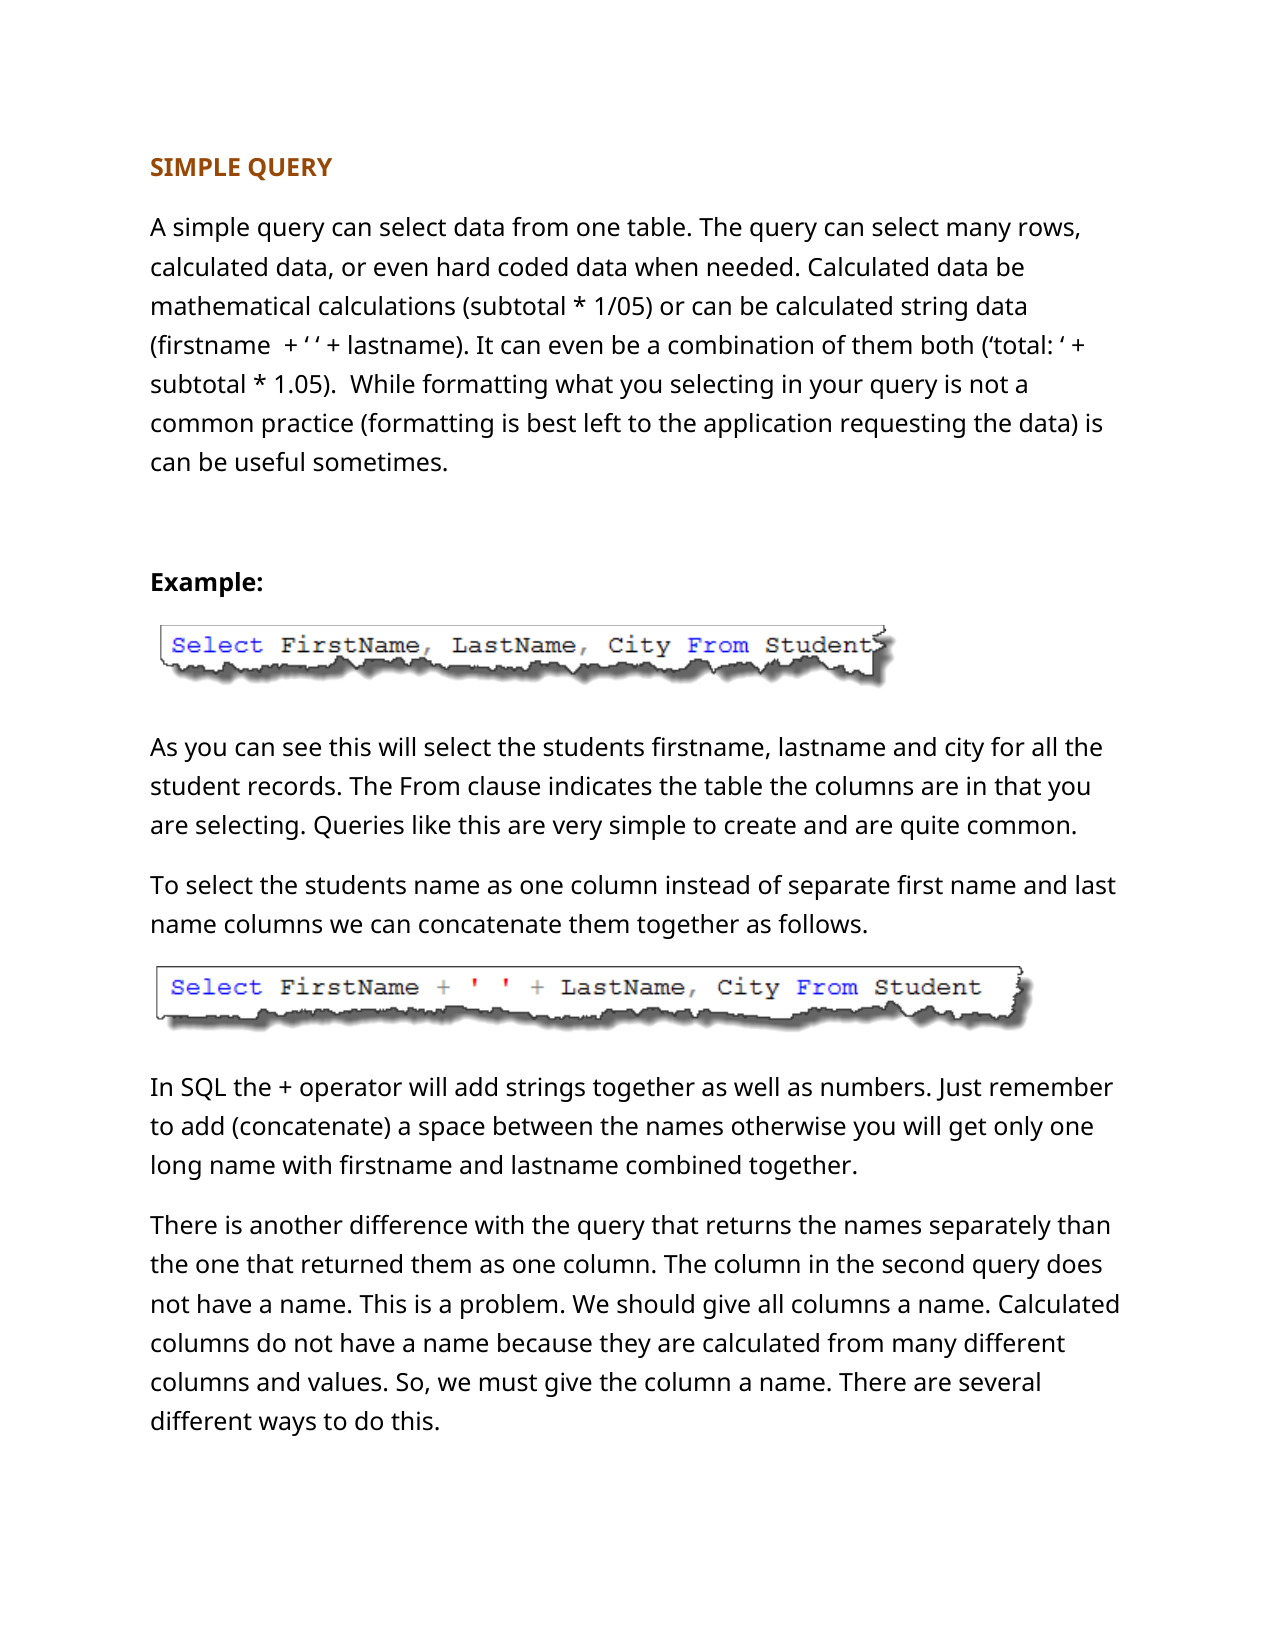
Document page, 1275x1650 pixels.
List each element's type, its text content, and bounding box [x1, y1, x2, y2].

text To select the students name as one column instead of separate first name and last name columns we can concatenate them together as follows. [150, 867, 1125, 941]
text SIMPLE QUERY [150, 150, 1125, 184]
text In SQL the + operator will add strings together as well as numbers. Just remember to add (concatenate) a space between the names otherwise you will get only one long name with firstname and lastname combined together. [150, 1070, 1125, 1182]
text A simple query can select data from one table. The query can select many rows, calculated data, or even hard coded data when needed. Calculated data be mathematical calculations (subtotal * 1/05) or can be calculated string data (firstname + ‘ ‘ + lastname). It can even be a combination of them both (‘total: ‘ + subtotal * 1.05). While formatting what you selecting in your query is not a common practice (formatting is best left to the application requesting the data) is can be useful sometimes. [150, 210, 1125, 479]
picture [160, 625, 921, 705]
text There is another difference with the query that returns the names separately than the one that returned them as one column. The column in the second query does not have a name. This is a problem. We should give all columns a name. Calculated columns do not have a name because they are calculated from many different columns and values. So, we must give the column a name. There are several different ways to do this. [150, 1208, 1125, 1438]
text As you can see this will select the students firstname, lastname and city for all the student records. The From clause indicates the table the columns are in that you are selecting. Queries like this are very simple to create and are quite common. [150, 729, 1125, 842]
text Example: [150, 565, 1125, 599]
picture [156, 966, 1049, 1044]
